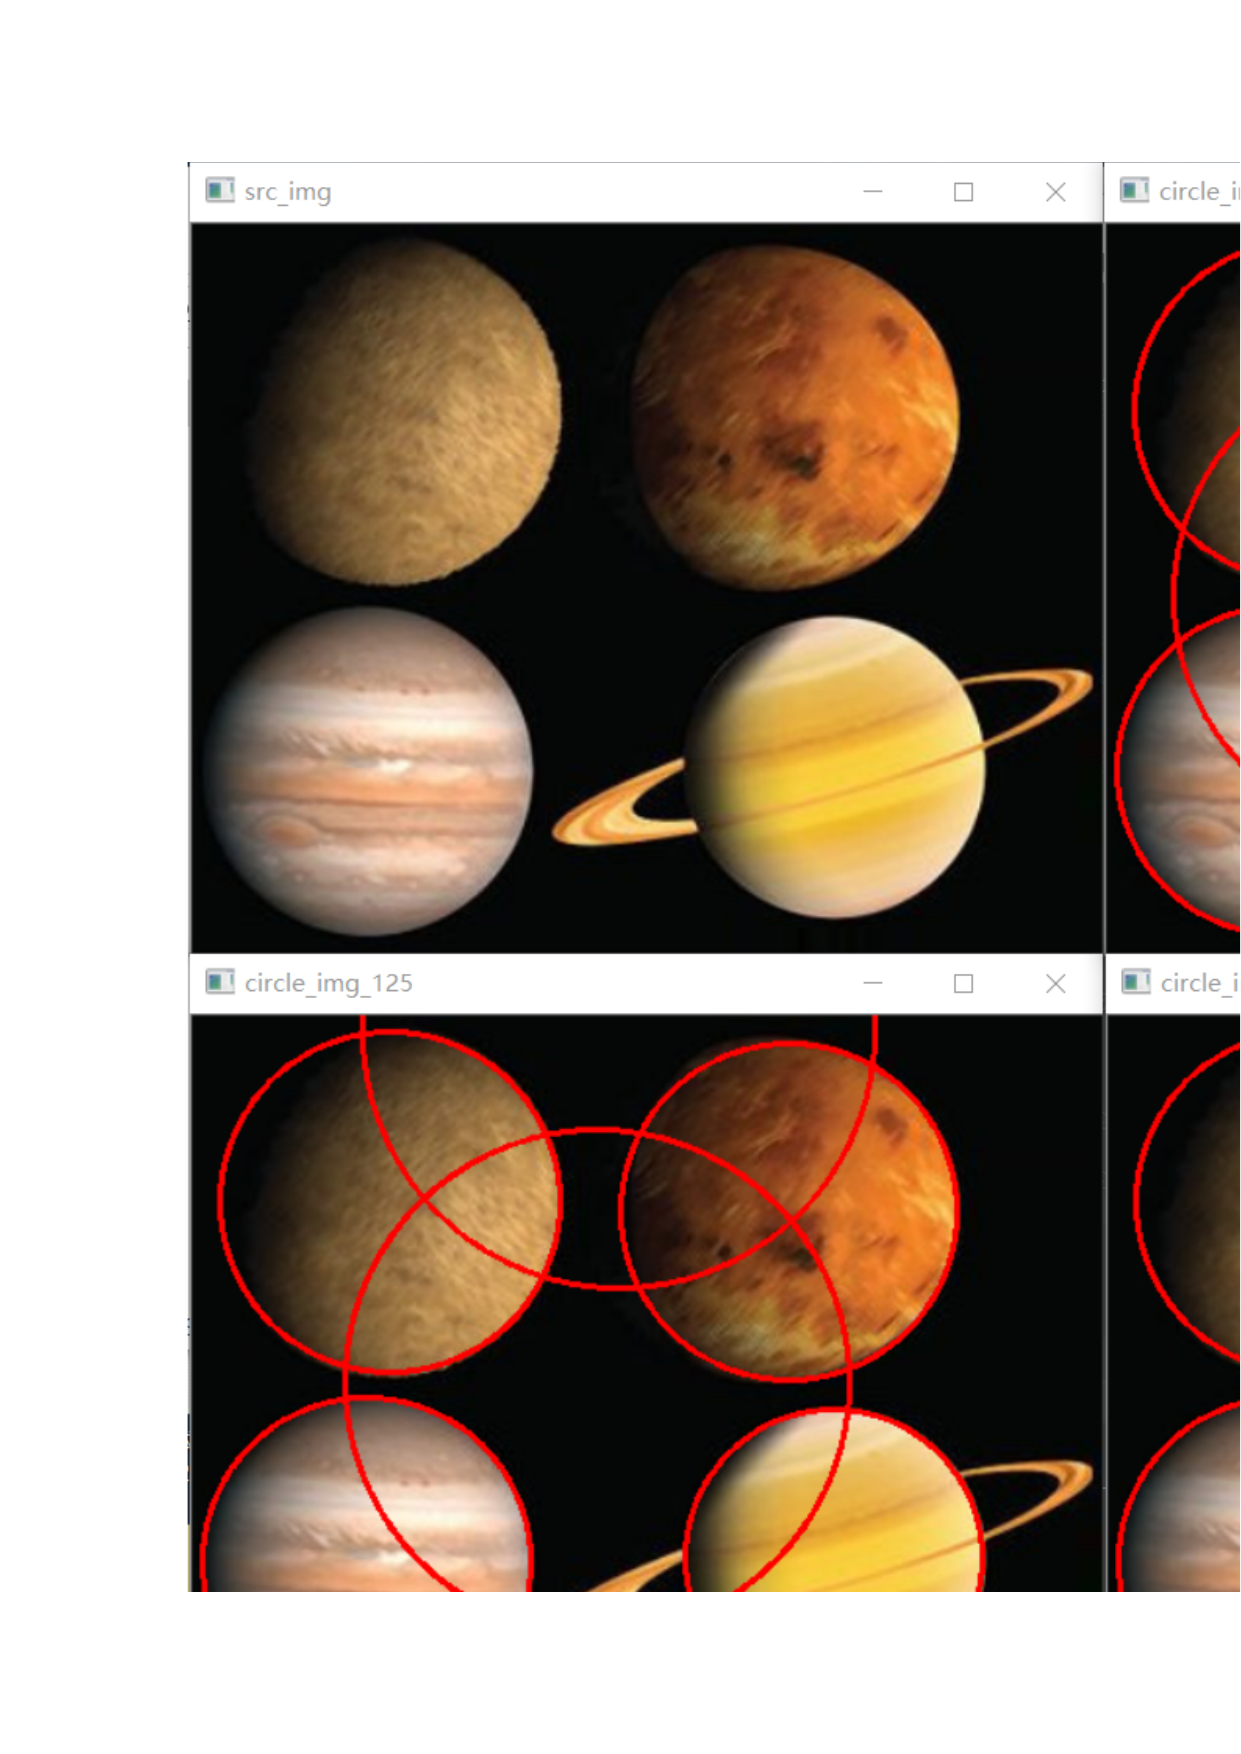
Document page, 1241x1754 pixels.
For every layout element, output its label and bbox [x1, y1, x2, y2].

picture [187, 162, 1241, 1592]
